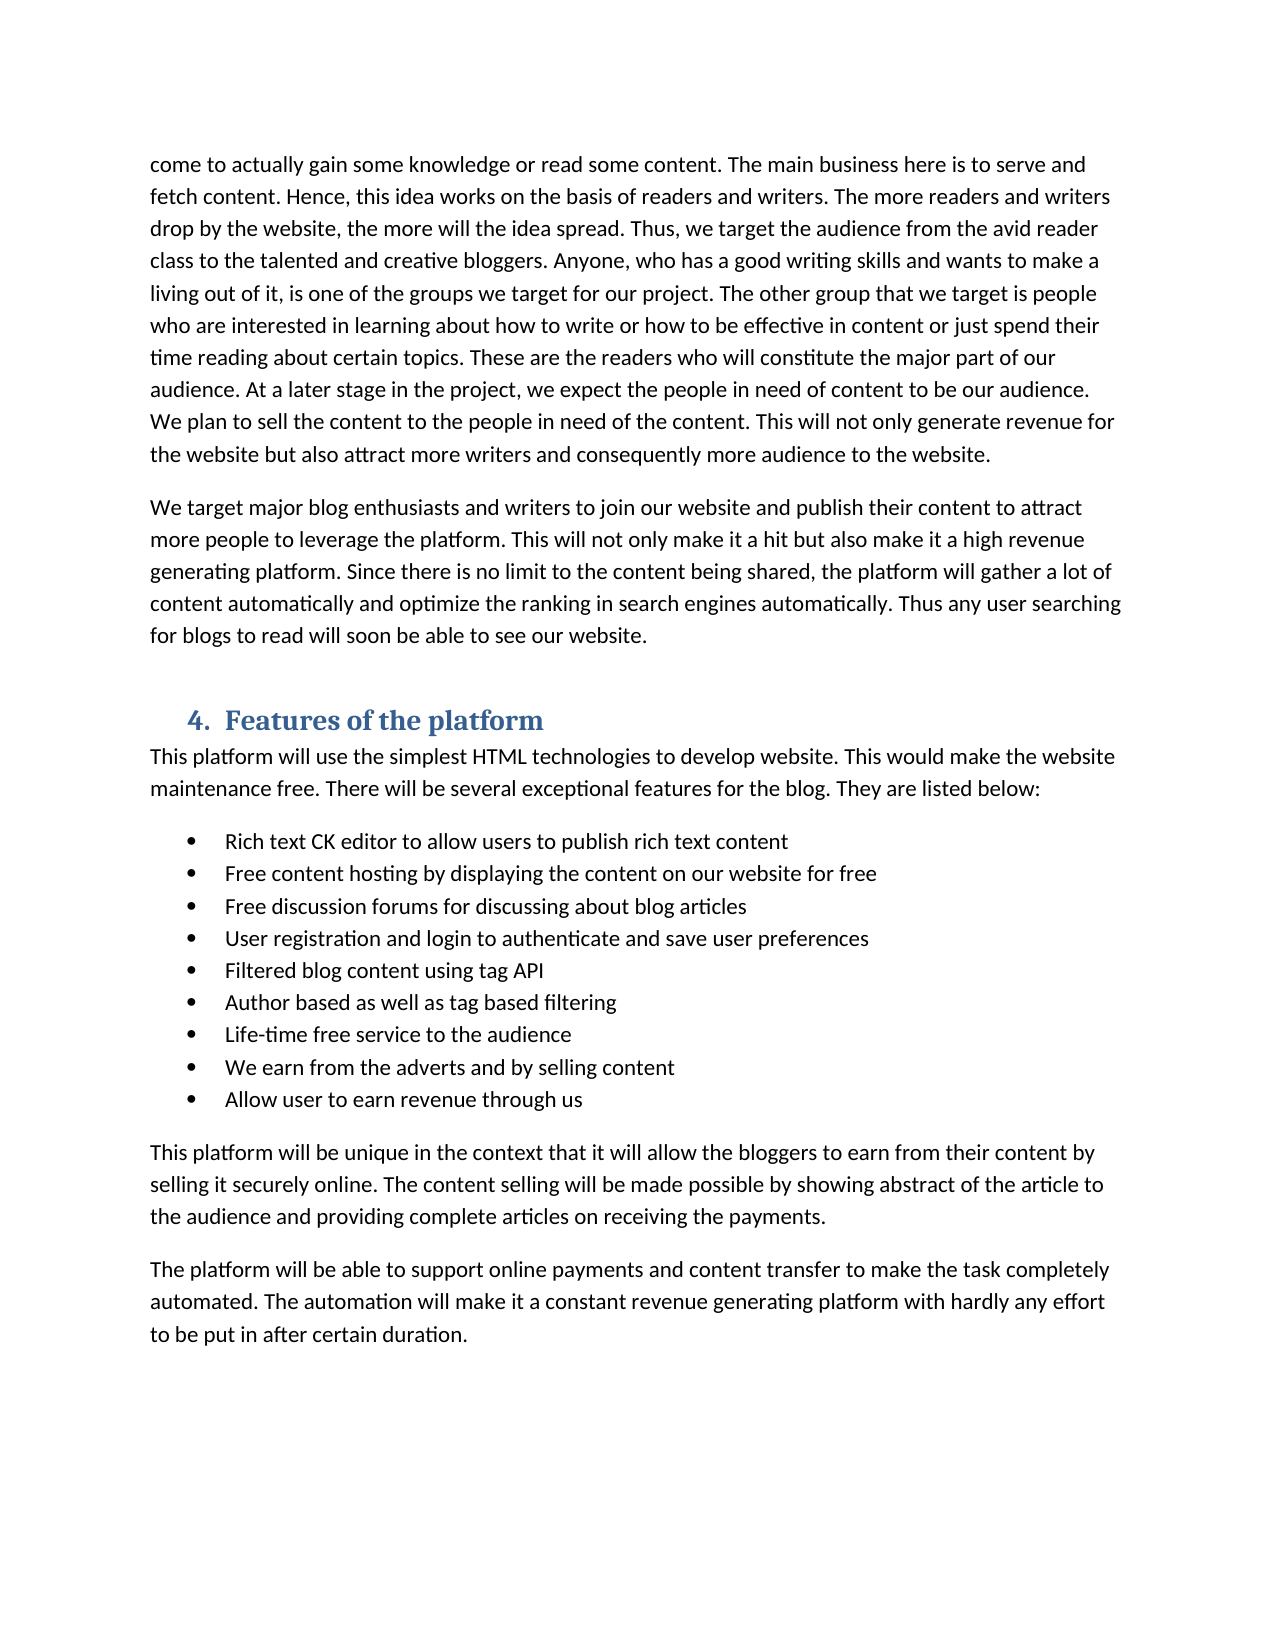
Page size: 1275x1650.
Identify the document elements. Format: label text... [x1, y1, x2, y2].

list We earn from the adverts and by selling content [187, 1053, 1125, 1081]
list User registration and login to authenticate and save user preferences [187, 924, 1125, 952]
text This platform will use the simplest HTML technologies to develop website. This would make the website maintenance free. There will be several exceptional features for the blog. They are listed below: [150, 742, 1125, 802]
list Life-time free service to the audience [187, 1021, 1125, 1048]
list Rich text CK editor to allow users to publish rich text content [187, 827, 1125, 855]
subtitle Features of the platform [187, 704, 1125, 737]
list Allow user to earn revenue through us [187, 1085, 1125, 1113]
list Free content hosting by displaying the content on our website for free [187, 859, 1125, 888]
list Author based as well as tag based filtering [187, 988, 1125, 1016]
text The platform will be able to support online payments and content transfer to make the task completely automated. The automation will make it a constant revenue generating platform with hardly any effort to be put in after certain duration. [150, 1255, 1125, 1348]
text This platform will be unique in the context that it will allow the bloggers to earn from their content by selling it securely online. The content selling will be made possible by showing abstract of the article to the audience and providing complete articles on receiving the payments. [150, 1138, 1125, 1230]
text We target major blog enthusiasts and writers to join our website and publish their content to attract more people to leverage the platform. This will not only make it a hit but also make it a high revenue generating platform. Since there is no limit to the content being shared, the platform will gather a lot of content automatically and optimize the ranking in search engines automatically. Thus any user searching for blogs to read will soon be able to see our website. [150, 493, 1125, 649]
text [150, 150, 1125, 468]
list Filtered blog content using tag API [187, 956, 1125, 984]
list Free discussion forums for discussing about blog articles [187, 892, 1125, 920]
